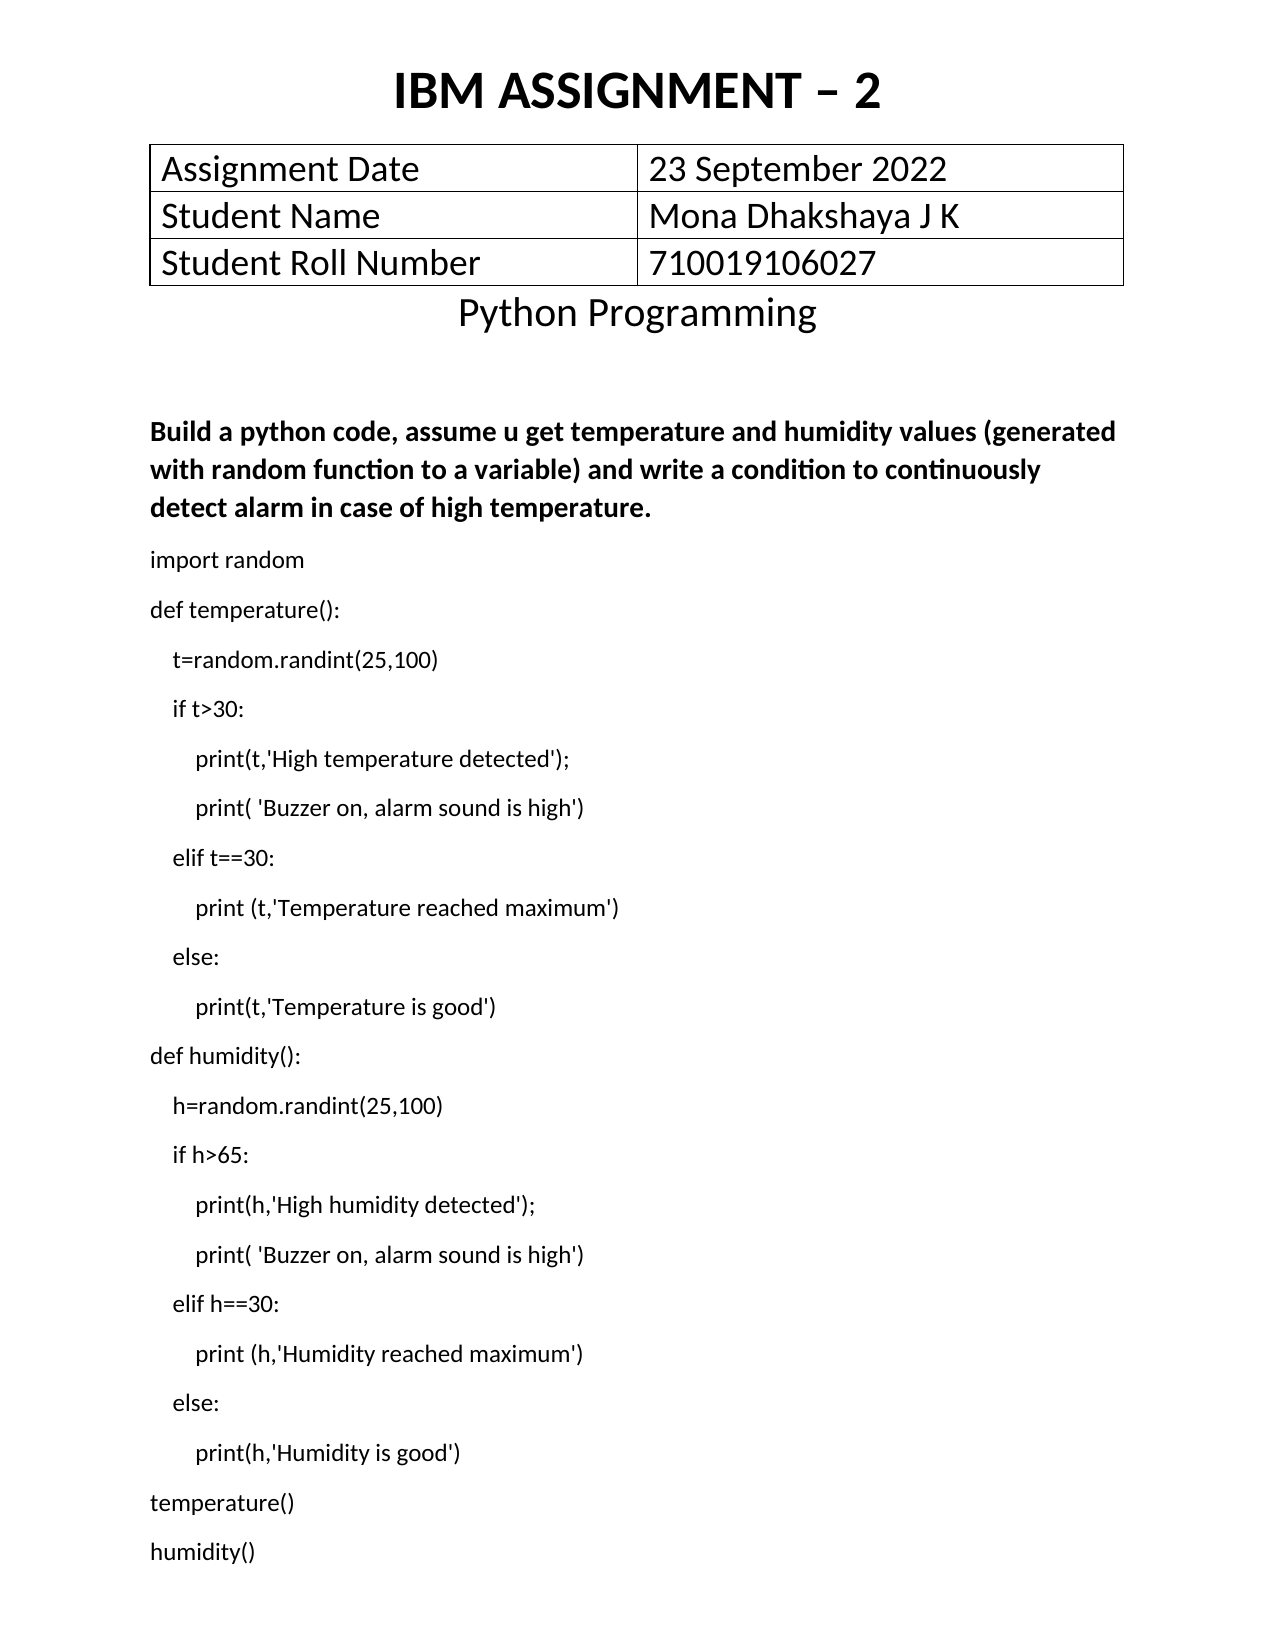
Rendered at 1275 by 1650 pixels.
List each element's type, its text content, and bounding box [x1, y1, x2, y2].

text print(t,'High temperature detected'); [150, 743, 1125, 773]
text temperature() [150, 1487, 1125, 1517]
text Python Programming [150, 286, 1125, 337]
table_cell Student Name [151, 192, 637, 238]
text elif h==30: [150, 1288, 1125, 1319]
text if t>30: [150, 693, 1125, 724]
text humidity() [150, 1536, 1125, 1567]
text def humidity(): [150, 1040, 1125, 1071]
table_cell Mona Dhakshaya J K [638, 192, 1123, 238]
text t=random.randint(25,100) [150, 644, 1125, 674]
text h=random.randint(25,100) [150, 1090, 1125, 1121]
text print (t,'Temperature reached maximum') [150, 892, 1125, 922]
table_header 23 September 2022 [638, 145, 1123, 191]
text def temperature(): [150, 594, 1125, 625]
text print(t,'Temperature is good') [150, 991, 1125, 1021]
text if h>65: [150, 1139, 1125, 1170]
text else: [150, 941, 1125, 972]
text print(h,'High humidity detected'); [150, 1189, 1125, 1220]
text print (h,'Humidity reached maximum') [150, 1338, 1125, 1368]
table_header Assignment Date [151, 145, 637, 191]
text IBM ASSIGNMENT – 2 [150, 56, 1125, 122]
text elif t==30: [150, 842, 1125, 873]
text print( 'Buzzer on, alarm sound is high') [150, 1239, 1125, 1269]
table_cell Student Roll Number [151, 239, 637, 285]
text else: [150, 1387, 1125, 1418]
text print( 'Buzzer on, alarm sound is high') [150, 792, 1125, 823]
text Build a python code, assume u get temperature and humidity values (generated with random function to a variable) and write a condition to continuously detect alarm in case of high temperature. [150, 413, 1125, 525]
text print(h,'Humidity is good') [150, 1437, 1125, 1468]
table_cell 710019106027 [638, 239, 1123, 285]
text import random [150, 544, 1125, 575]
